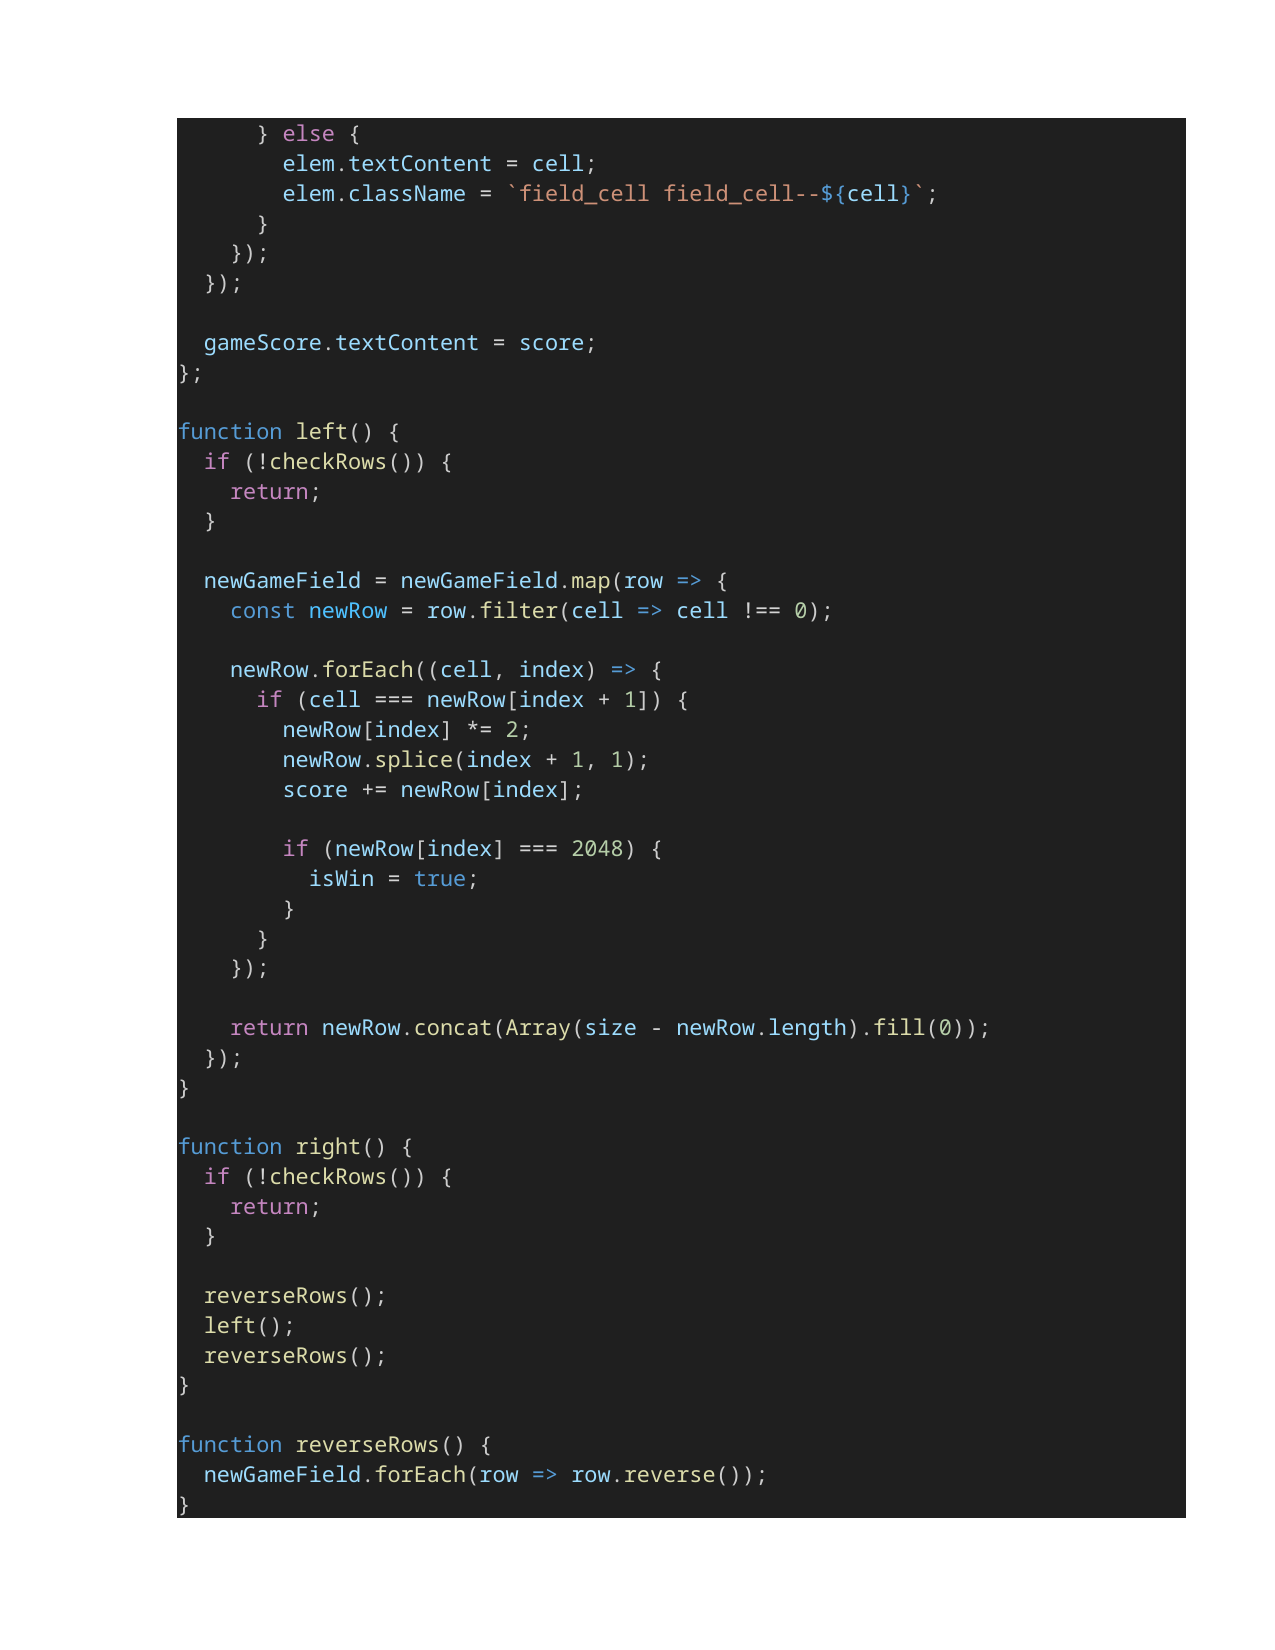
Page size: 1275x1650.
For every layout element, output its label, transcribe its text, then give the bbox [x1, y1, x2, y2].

text newGameField = newGameField.map(row => { [177, 565, 1186, 595]
text }); [177, 952, 1186, 982]
text } [177, 505, 1186, 535]
text gameScore.textContent = score; [177, 327, 1186, 356]
text } [177, 1220, 1186, 1250]
text } [177, 922, 1186, 952]
text left(); [177, 1310, 1186, 1339]
text newGameField.forEach(row => row.reverse()); [177, 1459, 1186, 1488]
text elem.className = `field_cell field_cell--${cell}`; [177, 178, 1186, 207]
text return; [177, 1191, 1186, 1220]
text if (newRow[index] === 2048) { [177, 833, 1186, 863]
text elem.textContent = cell; [177, 148, 1186, 178]
text } [177, 1369, 1186, 1399]
text const newRow = row.filter(cell => cell !== 0); [177, 595, 1186, 624]
text return newRow.concat(Array(size - newRow.length).fill(0)); [177, 1012, 1186, 1042]
text function right() { [177, 1131, 1186, 1161]
text }); [177, 1042, 1186, 1071]
text return; [177, 476, 1186, 505]
text score += newRow[index]; [177, 773, 1186, 803]
text reverseRows(); [177, 1280, 1186, 1310]
text } [177, 1488, 1186, 1518]
text reverseRows(); [177, 1339, 1186, 1369]
text newRow[index] *= 2; [177, 714, 1186, 744]
text } else { [177, 118, 1186, 148]
text if (!checkRows()) { [177, 446, 1186, 476]
text }); [177, 237, 1186, 267]
text } [177, 1071, 1186, 1101]
text function left() { [177, 416, 1186, 446]
text }; [177, 356, 1186, 386]
text isWin = true; [177, 863, 1186, 893]
text if (cell === newRow[index + 1]) { [177, 684, 1186, 714]
text if (!checkRows()) { [177, 1161, 1186, 1191]
text newRow.splice(index + 1, 1); [177, 744, 1186, 773]
text }); [177, 267, 1186, 297]
text } [177, 893, 1186, 922]
text } [177, 207, 1186, 237]
text newRow.forEach((cell, index) => { [177, 654, 1186, 684]
text function reverseRows() { [177, 1429, 1186, 1459]
